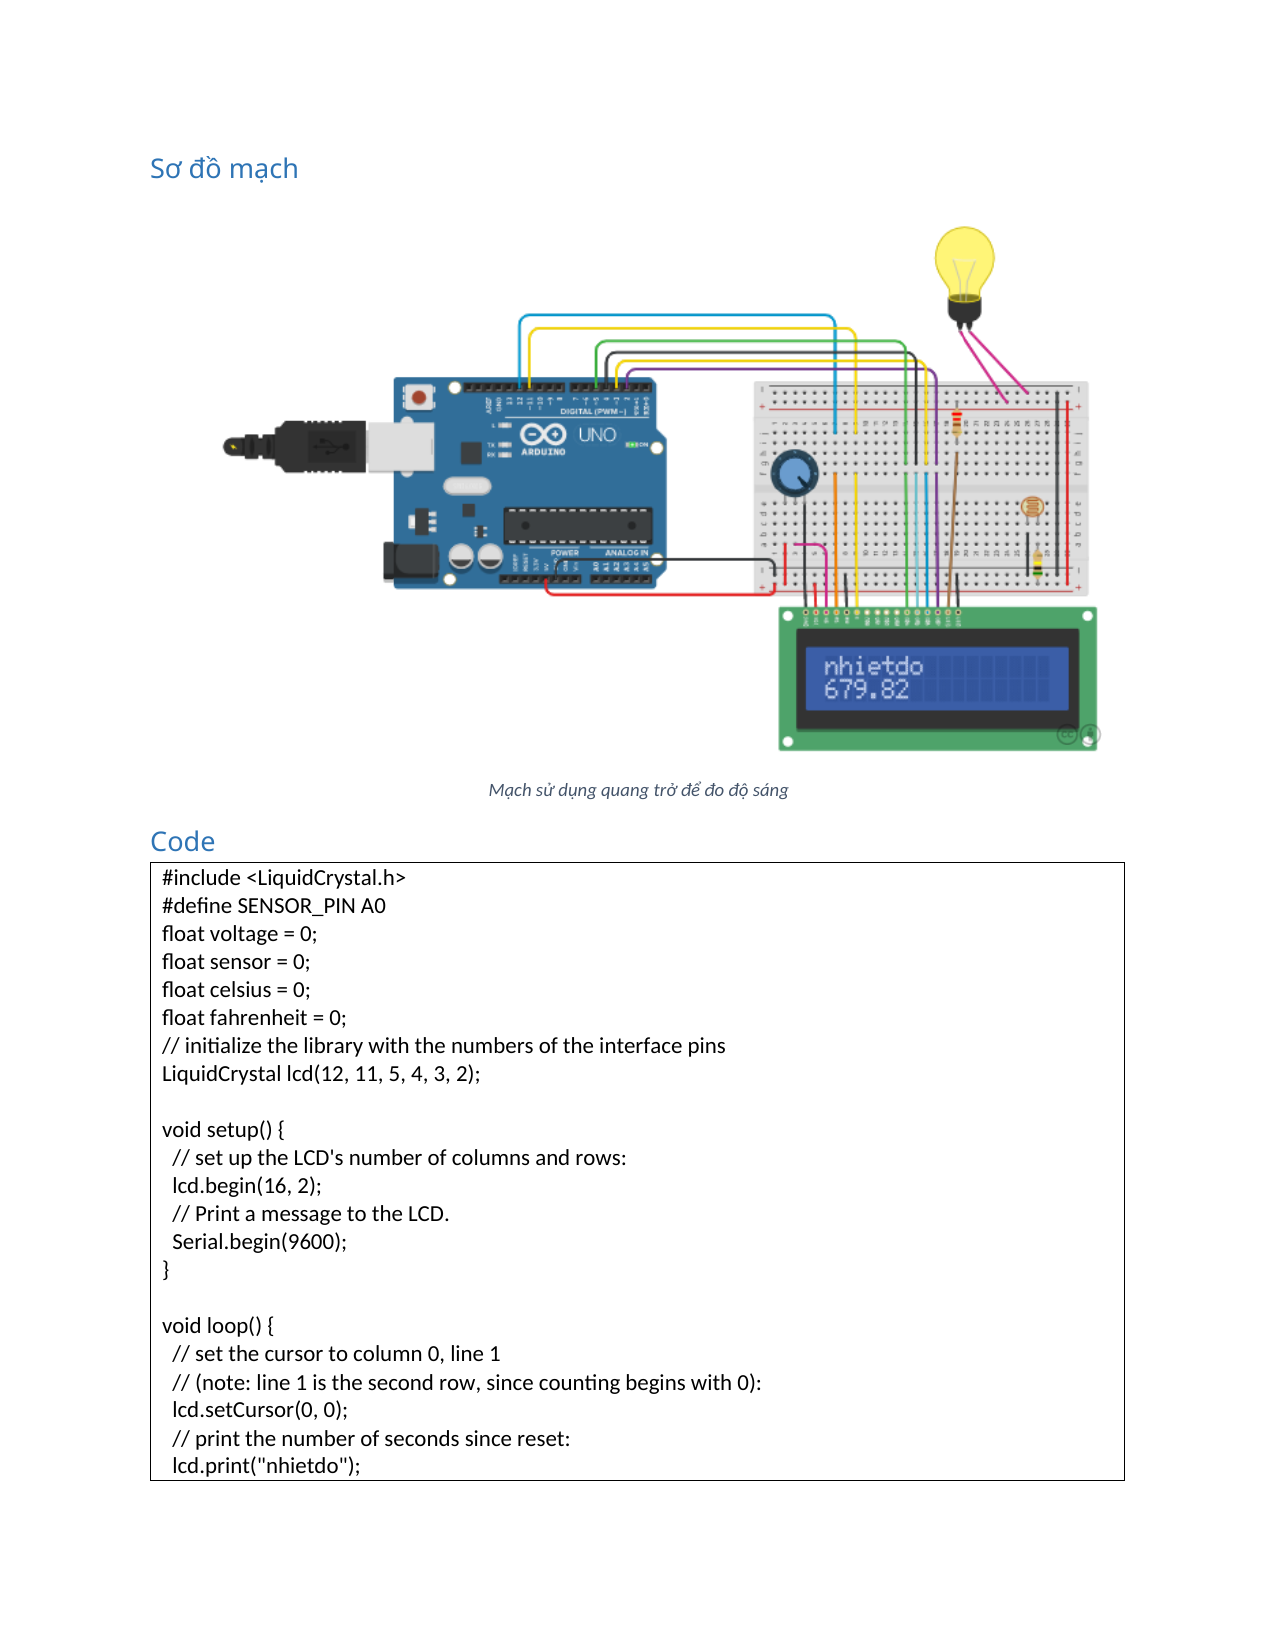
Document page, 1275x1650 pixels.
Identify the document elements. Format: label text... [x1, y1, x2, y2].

picture [150, 220, 1125, 760]
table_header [151, 863, 1124, 1480]
subtitle Sơ đồ mạch [150, 150, 1125, 187]
text Mạch sử dụng quang trở để đo độ sáng [150, 779, 1125, 802]
subtitle Code [150, 822, 1125, 859]
